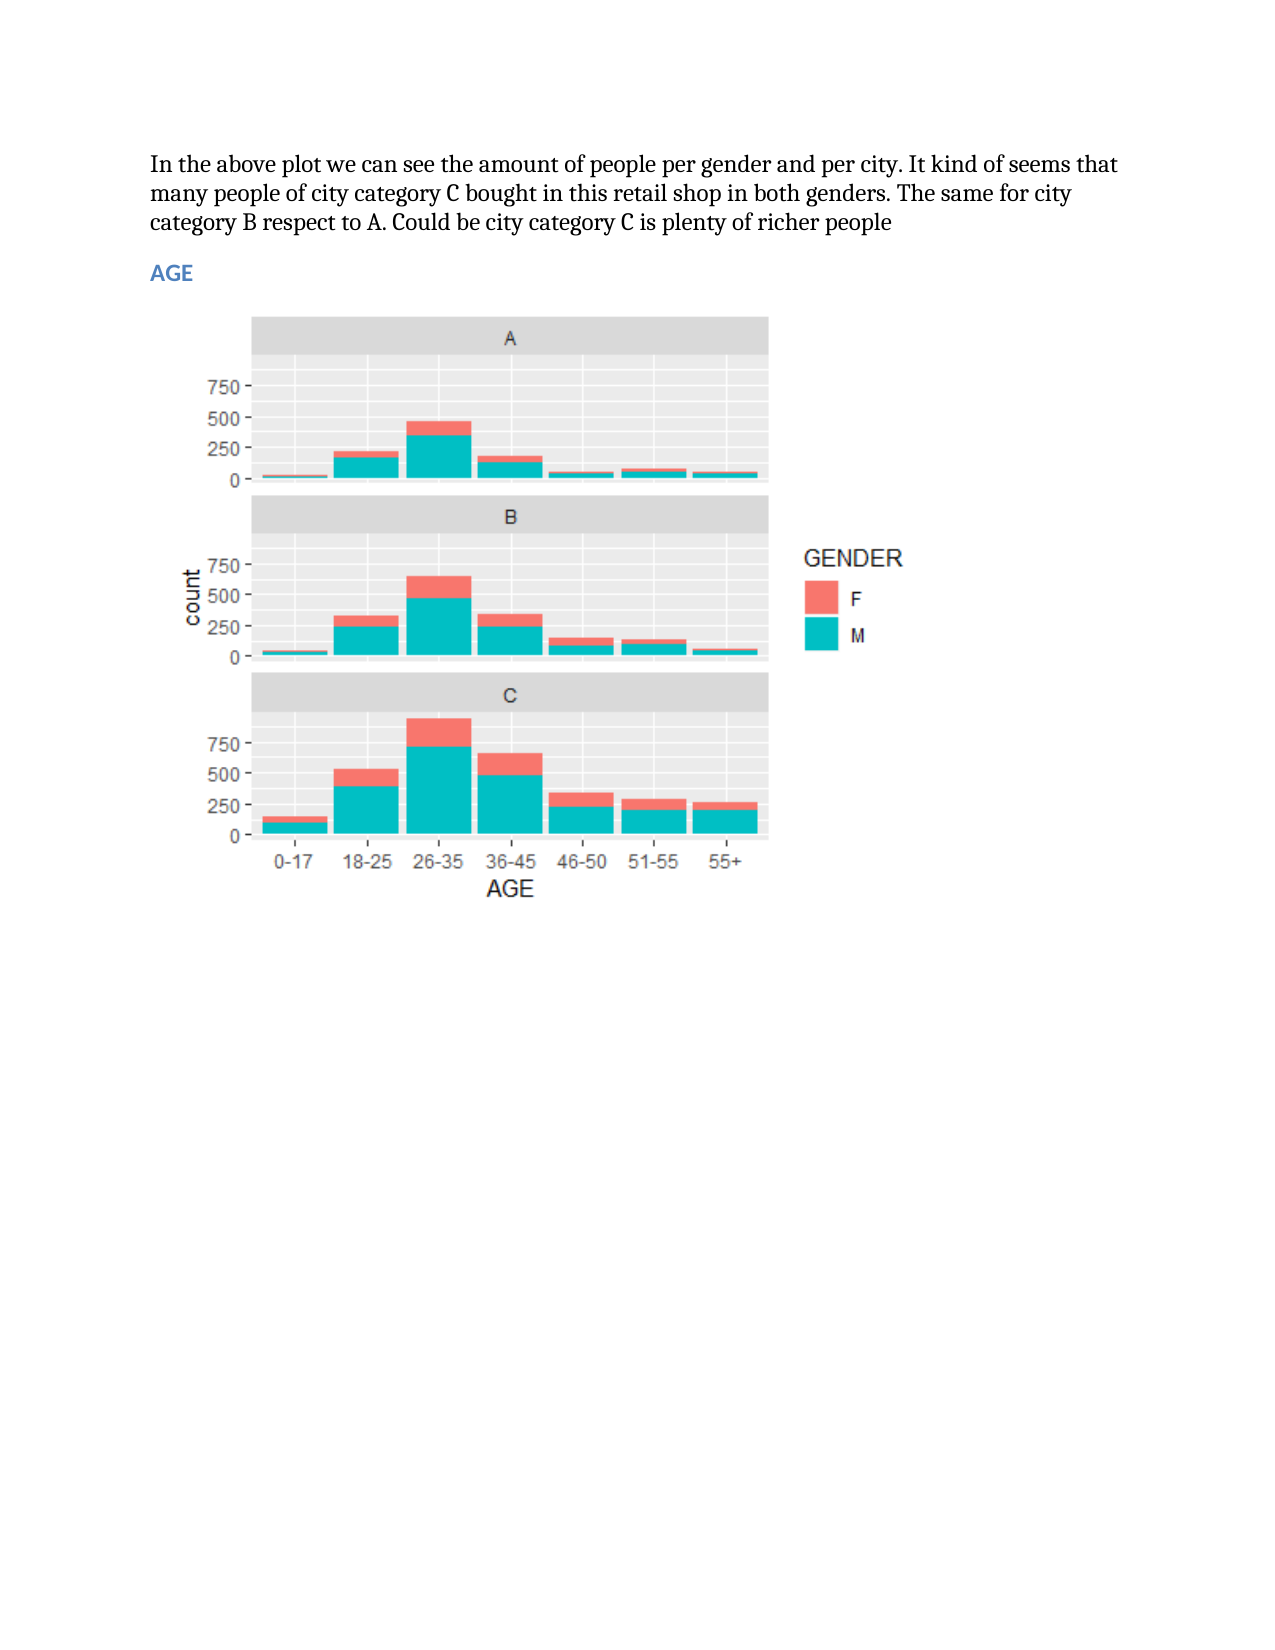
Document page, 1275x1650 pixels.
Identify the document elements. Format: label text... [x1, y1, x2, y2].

subtitle AGE [150, 257, 1125, 288]
picture [168, 306, 927, 913]
text In the above plot we can see the amount of people per gender and per city. It kind of seems that many people of city category C bought in this retail shop in both genders. The same for city category B respect to A. Could be city category C is plenty of richer people [150, 150, 1125, 236]
